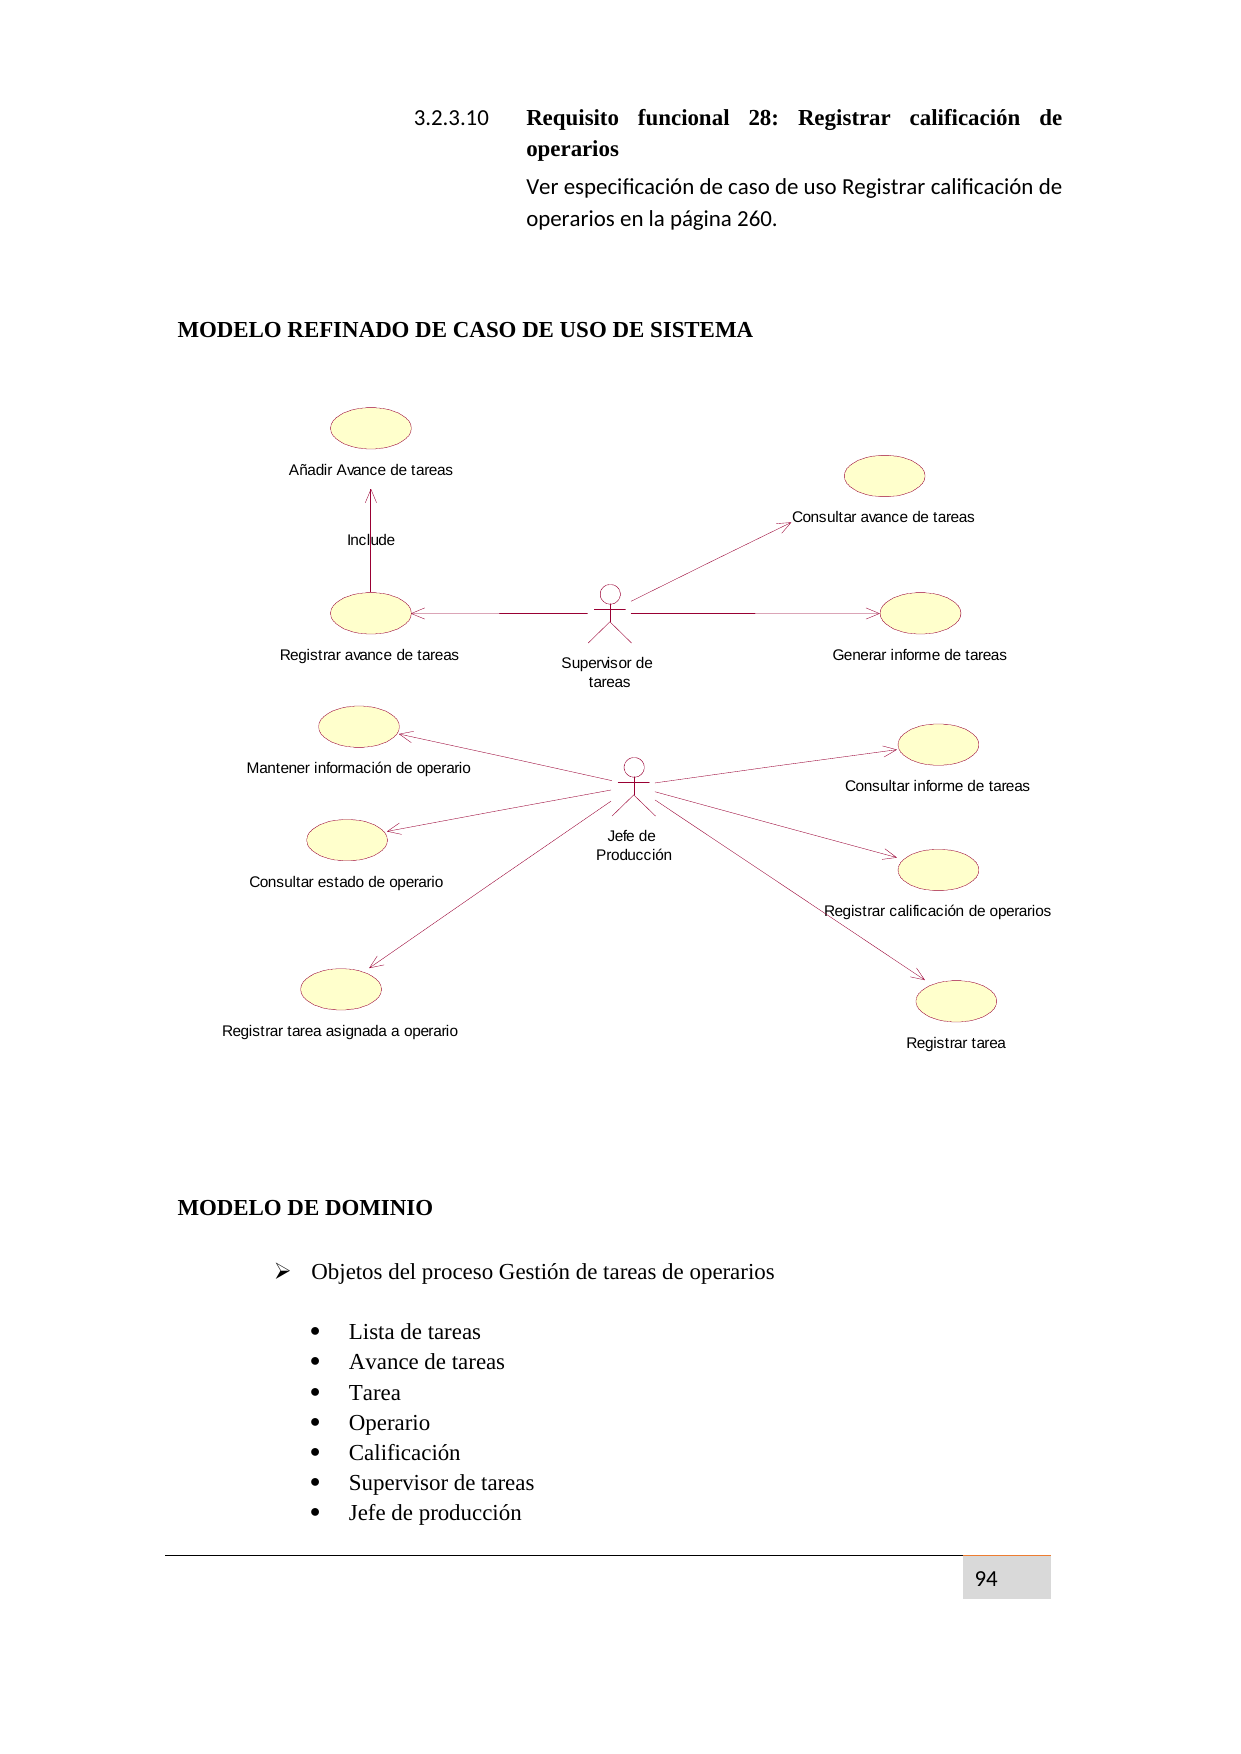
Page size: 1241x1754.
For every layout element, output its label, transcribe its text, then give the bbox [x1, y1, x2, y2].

list Objetos del proceso Gestión de tareas de operarios [274, 1258, 1063, 1284]
list Calificación [311, 1439, 1063, 1465]
list Avance de tareas [311, 1348, 1063, 1375]
list Tarea [311, 1378, 1063, 1405]
list Ver especificación de caso de uso Registrar calificación de operarios en la página 260. [526, 172, 1063, 232]
list Supervisor de tareas [311, 1469, 1063, 1496]
list Lista de tareas [311, 1318, 1063, 1344]
list Jefe de producción [311, 1499, 1063, 1526]
subtitle Requisito funcional 28: Registrar calificación de operarios [413, 103, 1063, 162]
list Operario [311, 1409, 1063, 1435]
subtitle MODELO DE DOMINIO [177, 1194, 1063, 1220]
subtitle MODELO REFINADO DE CASO DE USO DE SISTEMA [177, 316, 1063, 343]
